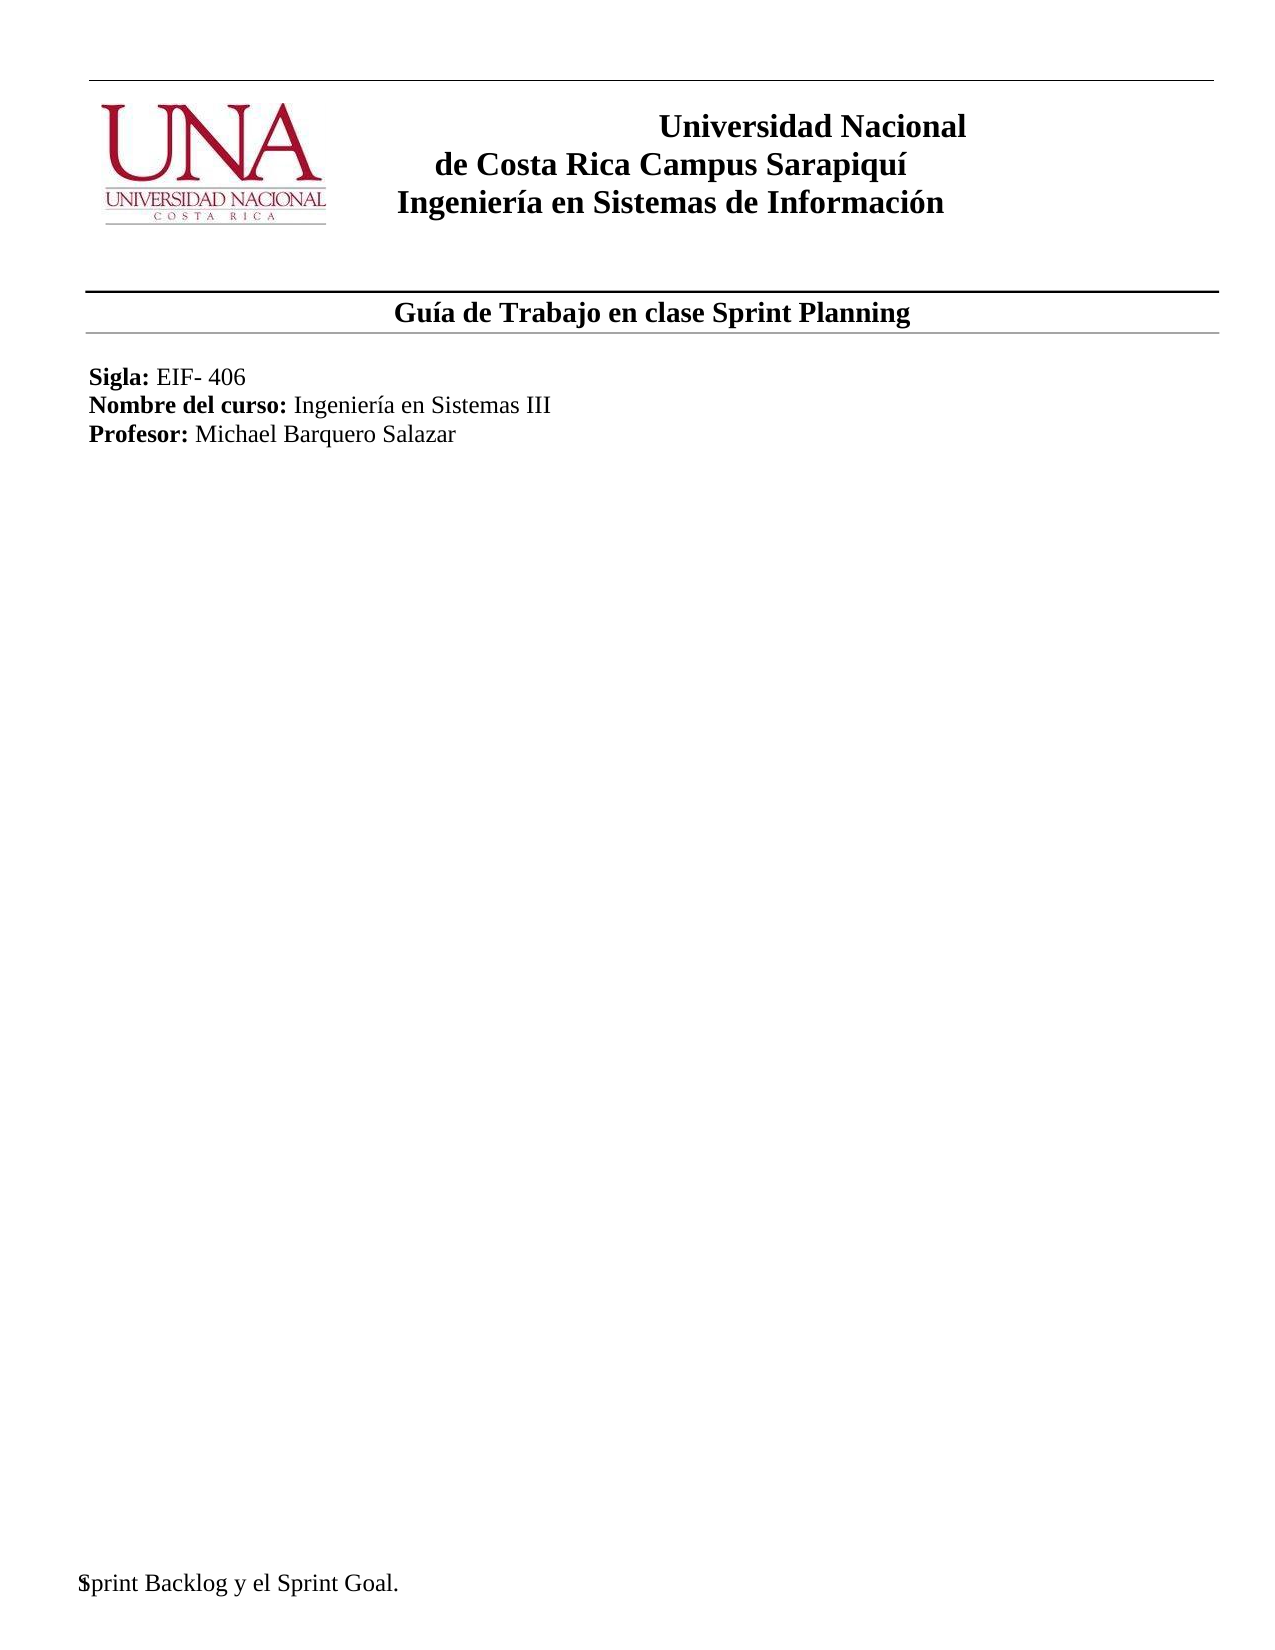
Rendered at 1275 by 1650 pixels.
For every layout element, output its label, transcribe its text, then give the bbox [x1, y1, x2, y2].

text Profesor: Michael Barquero Salazar [89, 419, 1227, 448]
text Nombre del curso: Ingeniería en Sistemas III [89, 390, 1227, 419]
picture [101, 103, 327, 225]
text Guía de Trabajo en clase Sprint Planning [359, 293, 946, 328]
title Universidad Nacional de Costa Rica Campus Sarapiquí [359, 106, 982, 182]
text Sigla: EIF- 406 [89, 362, 1227, 390]
title Ingeniería en Sistemas de Información [359, 182, 982, 221]
